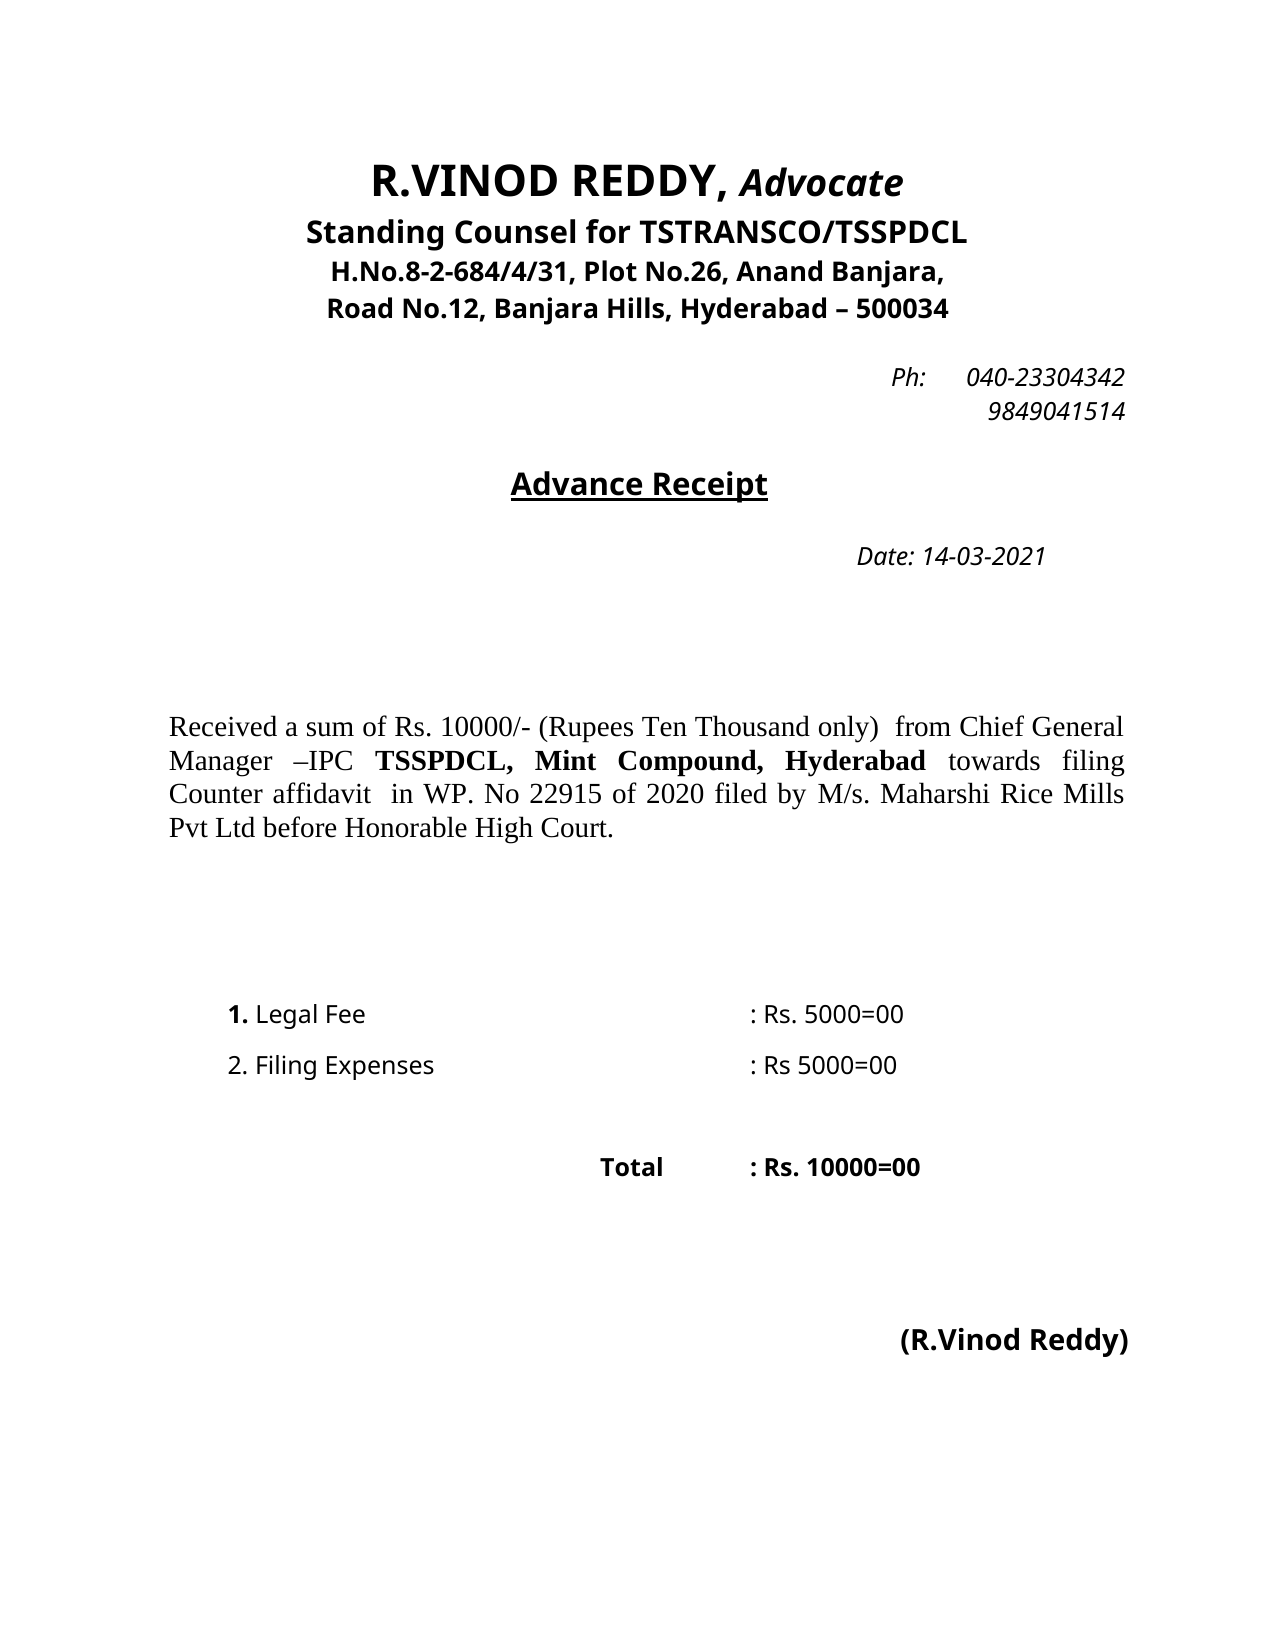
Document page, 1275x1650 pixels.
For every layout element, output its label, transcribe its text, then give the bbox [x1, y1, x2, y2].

text R.VINOD REDDY, Advocate [227, 150, 1047, 209]
text H.No.8-2-684/4/31, Plot No.26, Anand Banjara, [150, 252, 1125, 289]
list Filing Expenses : Rs 5000=00 [227, 1047, 1010, 1081]
text Date: 14-03-2021 [227, 539, 1047, 573]
text Total : Rs. 10000=00 [150, 1149, 1010, 1183]
text Standing Counsel for TSTRANSCO/TSSPDCL [227, 209, 1047, 252]
text 9849041514 [150, 394, 1125, 428]
text Advance Receipt [150, 462, 1128, 505]
text (R.Vinod Reddy) [677, 1319, 1128, 1358]
text Received a sum of Rs. 10000/- (Rupees Ten Thousand only) from Chief General Manager –IPC TSSPDCL, Mint Compound, Hyderabad towards filing Counter affidavit in WP. No 22915 of 2020 filed by M/s. Maharshi Rice Mills Pvt Ltd before Honorable High Court. [169, 709, 1125, 843]
text Road No.12, Banjara Hills, Hyderabad – 500034 [150, 289, 1125, 326]
text Ph: 040-23304342 [150, 360, 1125, 394]
list Legal Fee : Rs. 5000=00 [227, 996, 1010, 1030]
